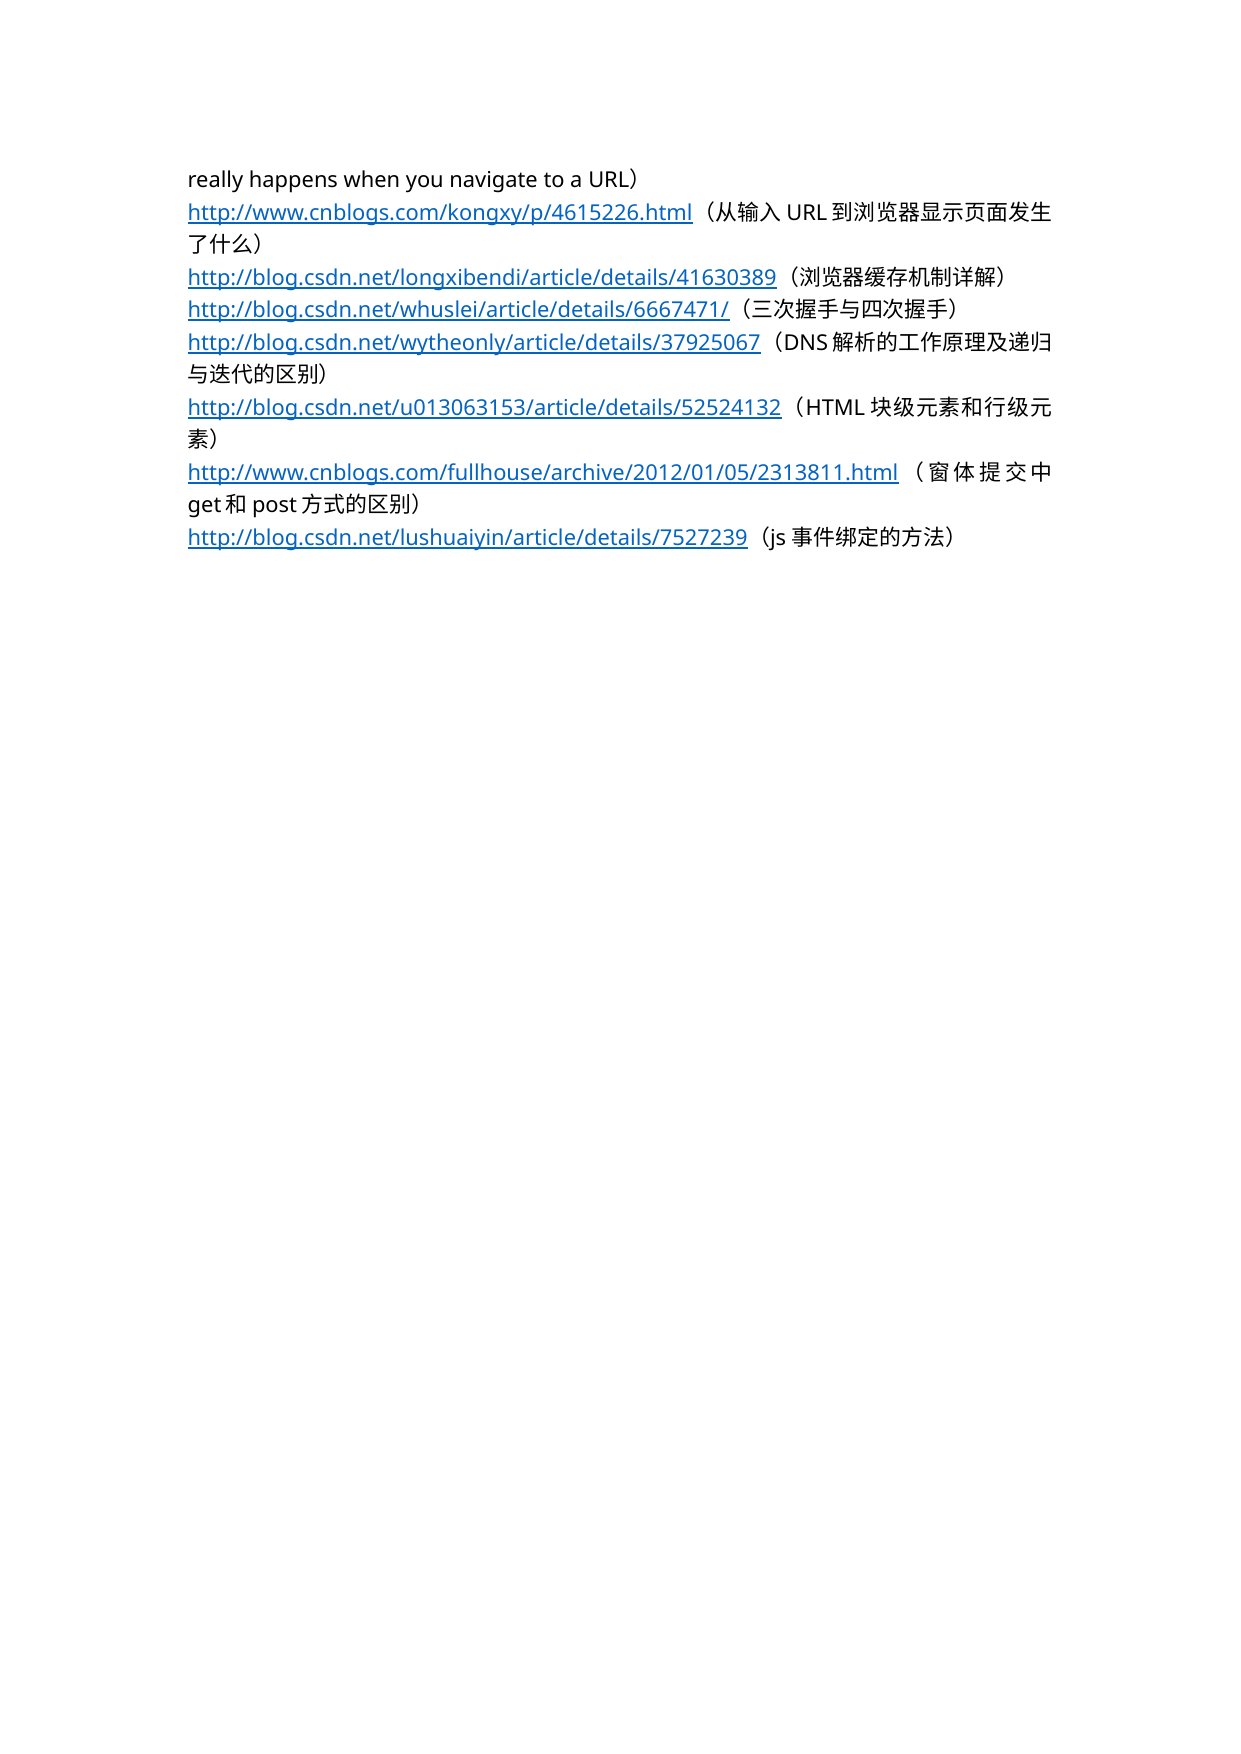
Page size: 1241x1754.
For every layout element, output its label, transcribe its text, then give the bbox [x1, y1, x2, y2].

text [187, 162, 1053, 194]
text http://blog.csdn.net/lushuaiyin/article/details/7527239（js 事件绑定的方法） [187, 519, 1053, 552]
text http://blog.csdn.net/wytheonly/article/details/37925067（DNS解析的工作原理及递归与迭代的区别） [187, 324, 1053, 389]
text http://blog.csdn.net/u013063153/article/details/52524132（HTML块级元素和行级元素） [187, 389, 1053, 454]
text http://blog.csdn.net/longxibendi/article/details/41630389（浏览器缓存机制详解） [187, 259, 1053, 292]
text http://www.cnblogs.com/fullhouse/archive/2012/01/05/2313811.html（窗体提交中get和post方式的区别） [187, 454, 1053, 519]
text http://www.cnblogs.com/kongxy/p/4615226.html（从输入URL到浏览器显示页面发生了什么） [187, 194, 1053, 259]
text http://blog.csdn.net/whuslei/article/details/6667471/（三次握手与四次握手） [187, 292, 1053, 324]
